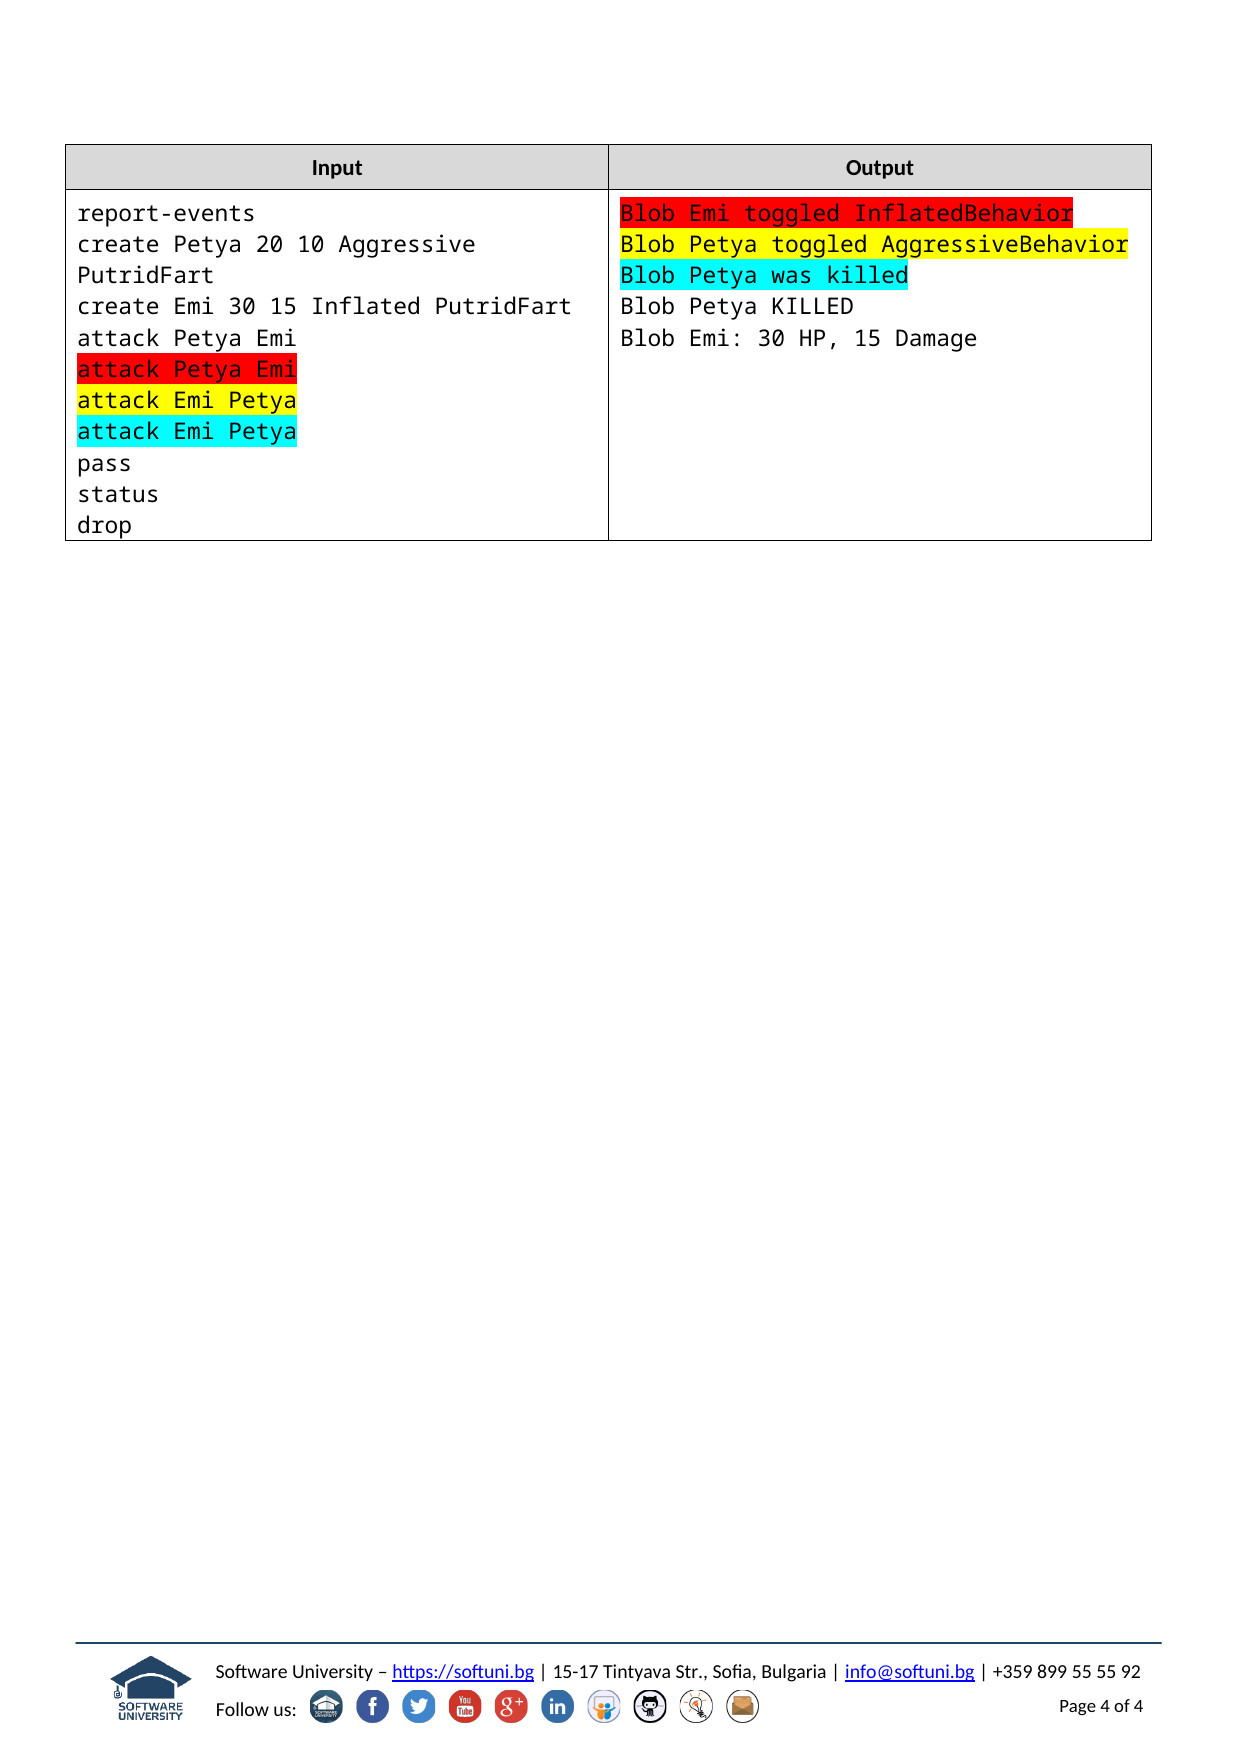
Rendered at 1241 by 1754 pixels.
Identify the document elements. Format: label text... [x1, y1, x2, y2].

picture [679, 1690, 713, 1723]
picture [108, 1654, 193, 1721]
picture [310, 1690, 343, 1723]
picture [494, 1690, 528, 1723]
picture [633, 1690, 667, 1723]
picture [402, 1690, 436, 1723]
table_header Input [66, 145, 608, 189]
picture [587, 1690, 621, 1723]
picture [541, 1690, 574, 1723]
table_cell Blob Emi toggled InflatedBehavior Blob Petya toggled AggressiveBehavior Blob Petya was killed Blob Petya KILLED Blob Emi: 30 HP, 15 Damage [609, 190, 1151, 540]
table_cell report-events create Petya 20 10 Aggressive PutridFart create Emi 30 15 Inflated PutridFart attack Petya Emi attack Petya Emi attack Emi Petya attack Emi Petya pass status drop [66, 190, 608, 540]
picture [356, 1690, 389, 1723]
picture [448, 1690, 482, 1723]
table_header Output [609, 145, 1151, 189]
picture [726, 1690, 759, 1723]
